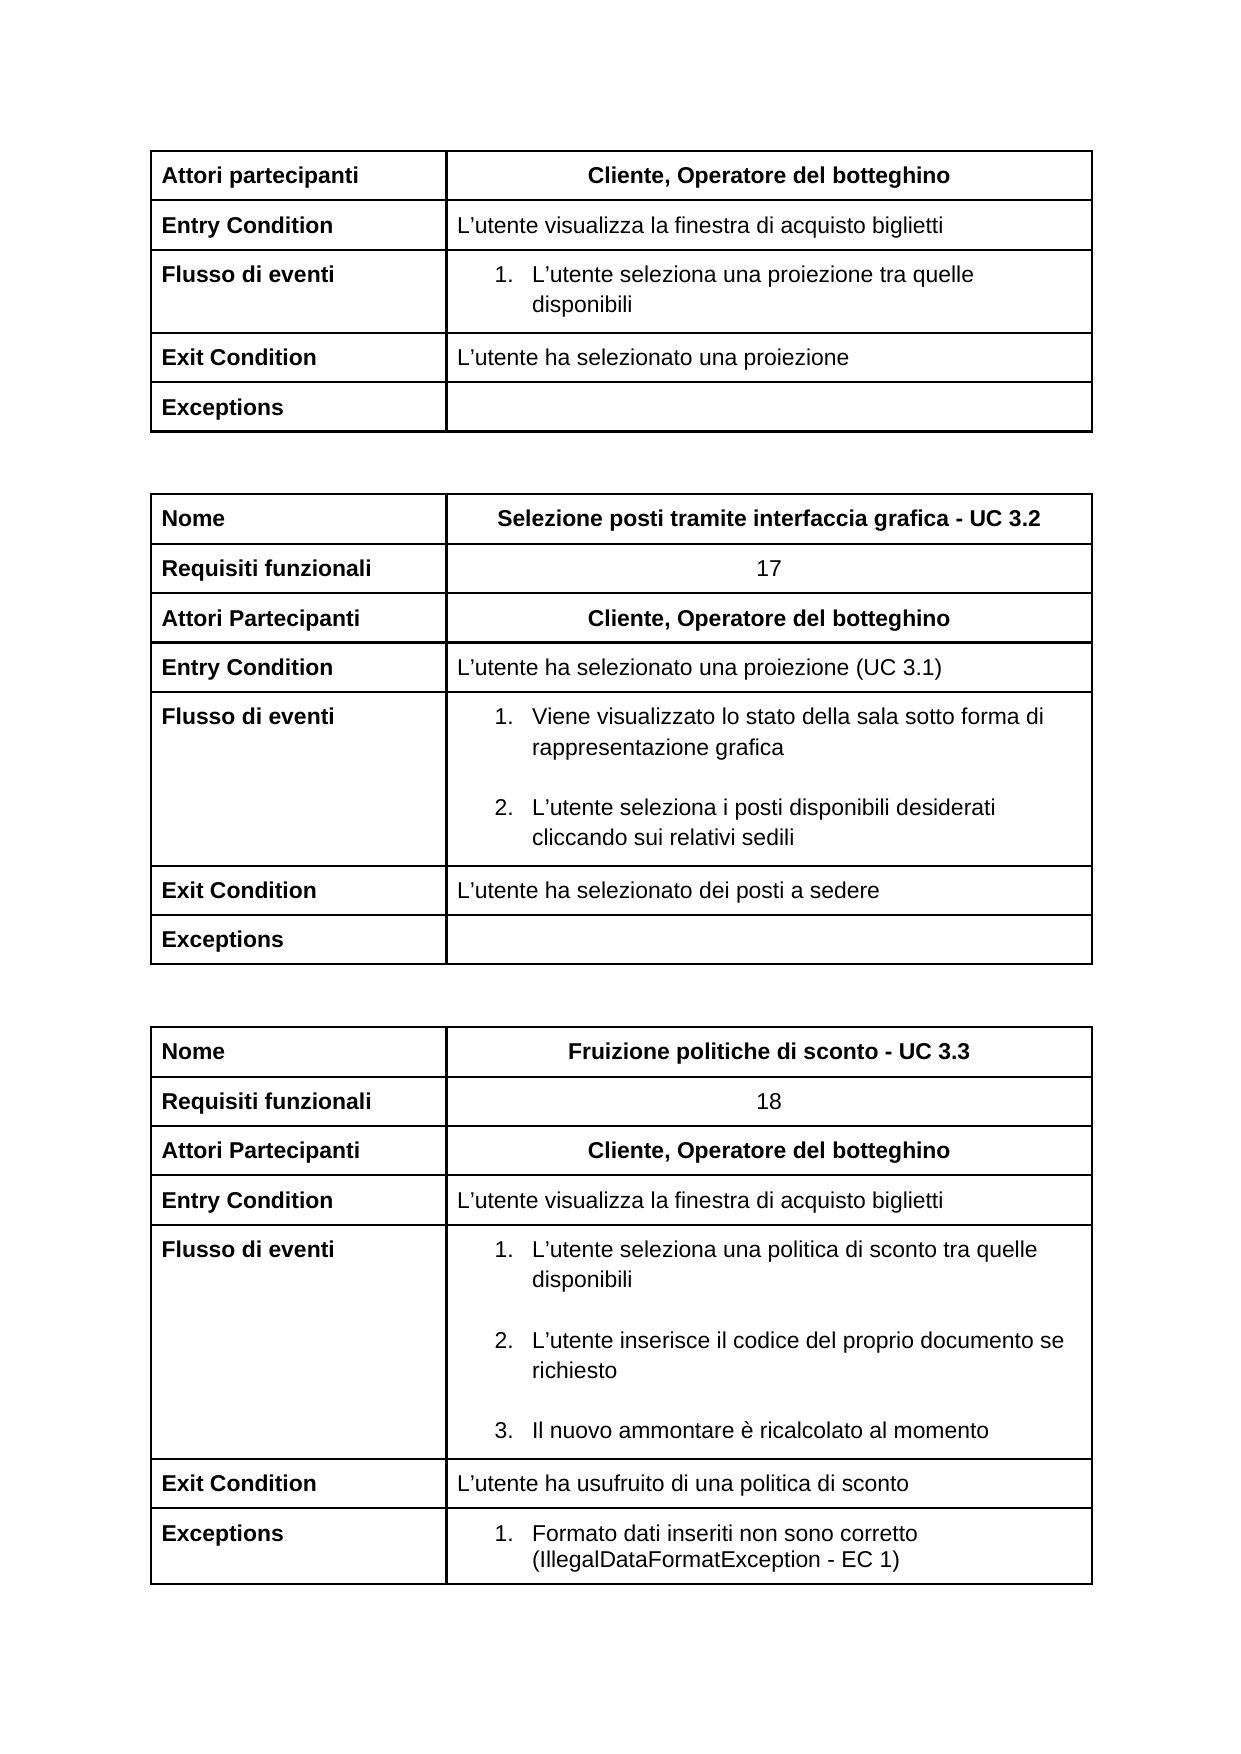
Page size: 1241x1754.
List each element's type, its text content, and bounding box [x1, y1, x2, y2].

table_cell Exit Condition [152, 1460, 445, 1507]
table_cell 17 [448, 545, 1091, 592]
table_cell Flusso di eventi [152, 1226, 445, 1458]
table_header Selezione posti tramite interfaccia grafica - UC 3.2 [448, 495, 1091, 543]
table_cell Entry Condition [152, 201, 445, 248]
table_cell Cliente, Operatore del botteghino [448, 594, 1091, 641]
table_cell Attori Partecipanti [152, 594, 445, 641]
table_cell L’utente seleziona una proiezione tra quelle disponibili [448, 251, 1091, 332]
table_header Nome [152, 495, 445, 543]
table_cell [448, 383, 1091, 430]
table_cell Attori partecipanti [152, 152, 445, 199]
table_cell L’utente ha selezionato una proiezione (UC 3.1) [448, 644, 1091, 691]
table_cell Formato dati inseriti non sono corretto (IllegalDataFormatException - EC 1) [448, 1509, 1091, 1583]
table_header Nome [152, 1028, 445, 1076]
table_cell Exit Condition [152, 867, 445, 914]
table_cell 18 [448, 1078, 1091, 1125]
table_cell L’utente visualizza la finestra di acquisto biglietti [448, 201, 1091, 248]
table_cell Cliente, Operatore del botteghino [448, 1127, 1091, 1174]
table_header Fruizione politiche di sconto - UC 3.3 [448, 1028, 1091, 1076]
table_cell L’utente ha selezionato una proiezione [448, 334, 1091, 381]
table_cell Requisiti funzionali [152, 545, 445, 592]
table_cell L’utente ha usufruito di una politica di sconto [448, 1460, 1091, 1507]
table_cell L’utente visualizza la finestra di acquisto biglietti [448, 1176, 1091, 1223]
table_cell Entry Condition [152, 644, 445, 691]
table_cell L’utente seleziona una politica di sconto tra quelle disponibili L’utente inserisce il codice del proprio documento se richiesto Il nuovo ammontare è ricalcolato al momento [448, 1226, 1091, 1458]
table_cell [448, 916, 1091, 963]
table_cell Cliente, Operatore del botteghino [448, 152, 1091, 199]
table_cell Exit Condition [152, 334, 445, 381]
table_cell Exceptions [152, 383, 445, 430]
table_cell Attori Partecipanti [152, 1127, 445, 1174]
table_cell Exceptions [152, 1509, 445, 1583]
table_cell Flusso di eventi [152, 693, 445, 865]
table_cell L’utente ha selezionato dei posti a sedere [448, 867, 1091, 914]
table_cell Exceptions [152, 916, 445, 963]
table_cell Entry Condition [152, 1176, 445, 1223]
table_cell Requisiti funzionali [152, 1078, 445, 1125]
table_cell Viene visualizzato lo stato della sala sotto forma di rappresentazione grafica L’utente seleziona i posti disponibili desiderati cliccando sui relativi sedili [448, 693, 1091, 865]
table_cell Flusso di eventi [152, 251, 445, 332]
